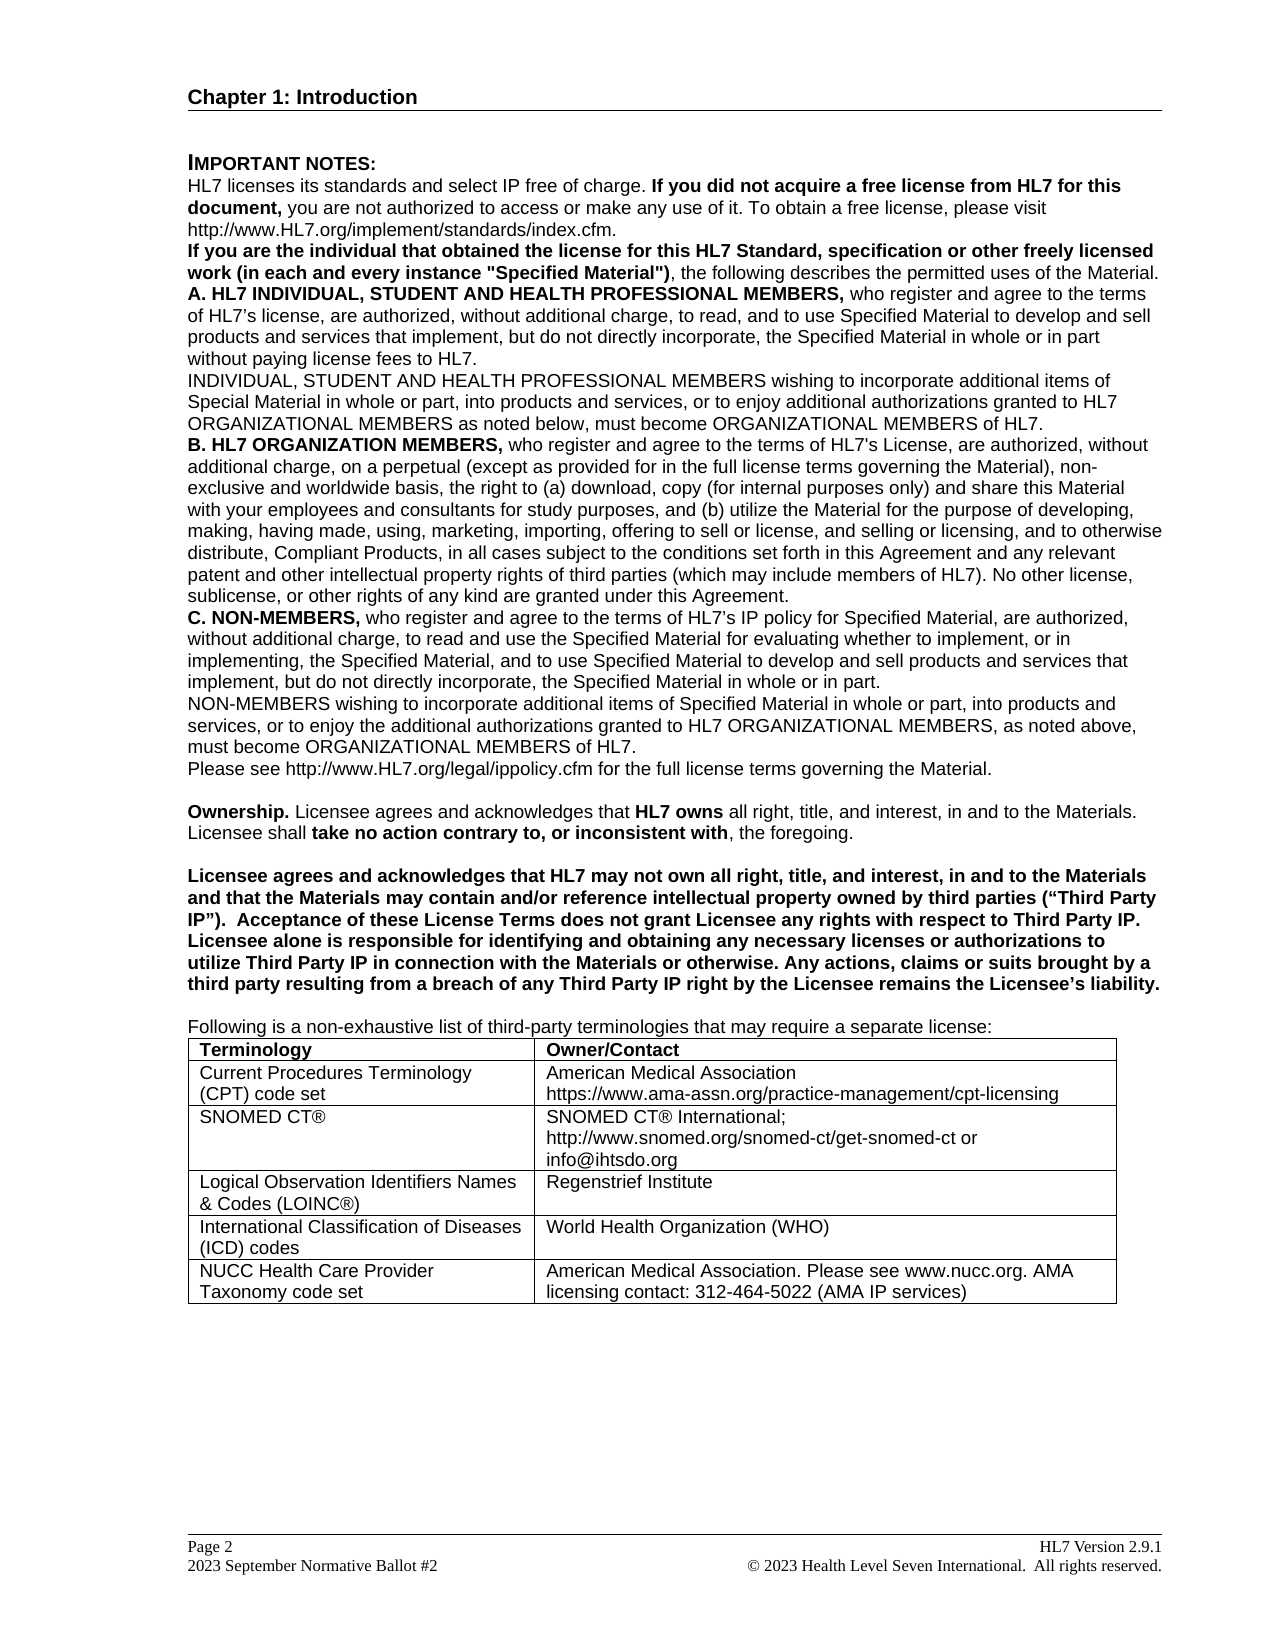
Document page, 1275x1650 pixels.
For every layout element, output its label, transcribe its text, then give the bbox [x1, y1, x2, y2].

text If you are the individual that obtained the license for this HL7 Standard, specification or other freely licensed work (in each and every instance "Specified Material"), the following describes the permitted uses of the Material. [187, 240, 1162, 283]
table_cell American Medical Association. Please see www.nucc.org. AMA licensing contact: 312-464-5022 (AMA IP services) [535, 1260, 1116, 1303]
text HL7 licenses its standards and select IP free of charge. If you did not acquire a free license from HL7 for this document, you are not authorized to access or make any use of it. To obtain a free license, please visit http://www.HL7.org/implement/standards/index.cfm. [187, 175, 1162, 240]
text INDIVIDUAL, STUDENT AND HEALTH PROFESSIONAL MEMBERS wishing to incorporate additional items of Special Material in whole or part, into products and services, or to enjoy additional authorizations granted to HL7 ORGANIZATIONAL MEMBERS as noted below, must become ORGANIZATIONAL MEMBERS of HL7. [187, 369, 1162, 434]
text Following is a non-exhaustive list of third-party terminologies that may require a separate license: [187, 1016, 1162, 1038]
table_header Owner/Contact [535, 1039, 1116, 1060]
table_cell American Medical Association https://www.ama-assn.org/practice-management/cpt-licensing [535, 1061, 1116, 1104]
table_cell SNOMED CT® [189, 1106, 534, 1170]
table_cell World Health Organization (WHO) [535, 1216, 1116, 1259]
table_cell Regenstrief Institute [535, 1171, 1116, 1214]
text Licensee agrees and acknowledges that HL7 may not own all right, title, and interest, in and to the Materials and that the Materials may contain and/or reference intellectual property owned by third parties (“Third Party IP”). Acceptance of these License Terms does not grant Licensee any rights with respect to Third Party IP. Licensee alone is responsible for identifying and obtaining any necessary licenses or authorizations to utilize Third Party IP in connection with the Materials or otherwise. Any actions, claims or suits brought by a third party resulting from a breach of any Third Party IP right by the Licensee remains the Licensee’s liability. [187, 865, 1162, 995]
text NON-MEMBERS wishing to incorporate additional items of Specified Material in whole or part, into products and services, or to enjoy the additional authorizations granted to HL7 ORGANIZATIONAL MEMBERS, as noted above, must become ORGANIZATIONAL MEMBERS of HL7. [187, 693, 1162, 757]
text B. HL7 ORGANIZATION MEMBERS, who register and agree to the terms of HL7's License, are authorized, without additional charge, on a perpetual (except as provided for in the full license terms governing the Material), non-exclusive and worldwide basis, the right to (a) download, copy (for internal purposes only) and share this Material with your employees and consultants for study purposes, and (b) utilize the Material for the purpose of developing, making, having made, using, marketing, importing, offering to sell or license, and selling or licensing, and to otherwise distribute, Compliant Products, in all cases subject to the conditions set forth in this Agreement and any relevant patent and other intellectual property rights of third parties (which may include members of HL7). No other license, sublicense, or other rights of any kind are granted under this Agreement. [187, 434, 1162, 607]
table_cell Current Procedures Terminology (CPT) code set [189, 1061, 534, 1104]
table_header Terminology [189, 1039, 534, 1060]
text Please see http://www.HL7.org/legal/ippolicy.cfm for the full license terms governing the Material. [187, 757, 1162, 779]
table_cell International Classification of Diseases (ICD) codes [189, 1216, 534, 1259]
table_cell NUCC Health Care Provider Taxonomy code set [189, 1260, 534, 1303]
table_cell SNOMED CT® International; http://www.snomed.org/snomed-ct/get-snomed-ct or info@ihtsdo.org [535, 1106, 1116, 1170]
text IMPORTANT NOTES: [187, 149, 1162, 175]
table_cell Logical Observation Identifiers Names & Codes (LOINC®) [189, 1171, 534, 1214]
text A. HL7 INDIVIDUAL, STUDENT AND HEALTH PROFESSIONAL MEMBERS, who register and agree to the terms of HL7’s license, are authorized, without additional charge, to read, and to use Specified Material to develop and sell products and services that implement, but do not directly incorporate, the Specified Material in whole or in part without paying license fees to HL7. [187, 283, 1162, 369]
text C. NON-MEMBERS, who register and agree to the terms of HL7’s IP policy for Specified Material, are authorized, without additional charge, to read and use the Specified Material for evaluating whether to implement, or in implementing, the Specified Material, and to use Specified Material to develop and sell products and services that implement, but do not directly incorporate, the Specified Material in whole or in part. [187, 607, 1162, 693]
text Ownership. Licensee agrees and acknowledges that HL7 owns all right, title, and interest, in and to the Materials. Licensee shall take no action contrary to, or inconsistent with, the foregoing. [187, 801, 1162, 844]
